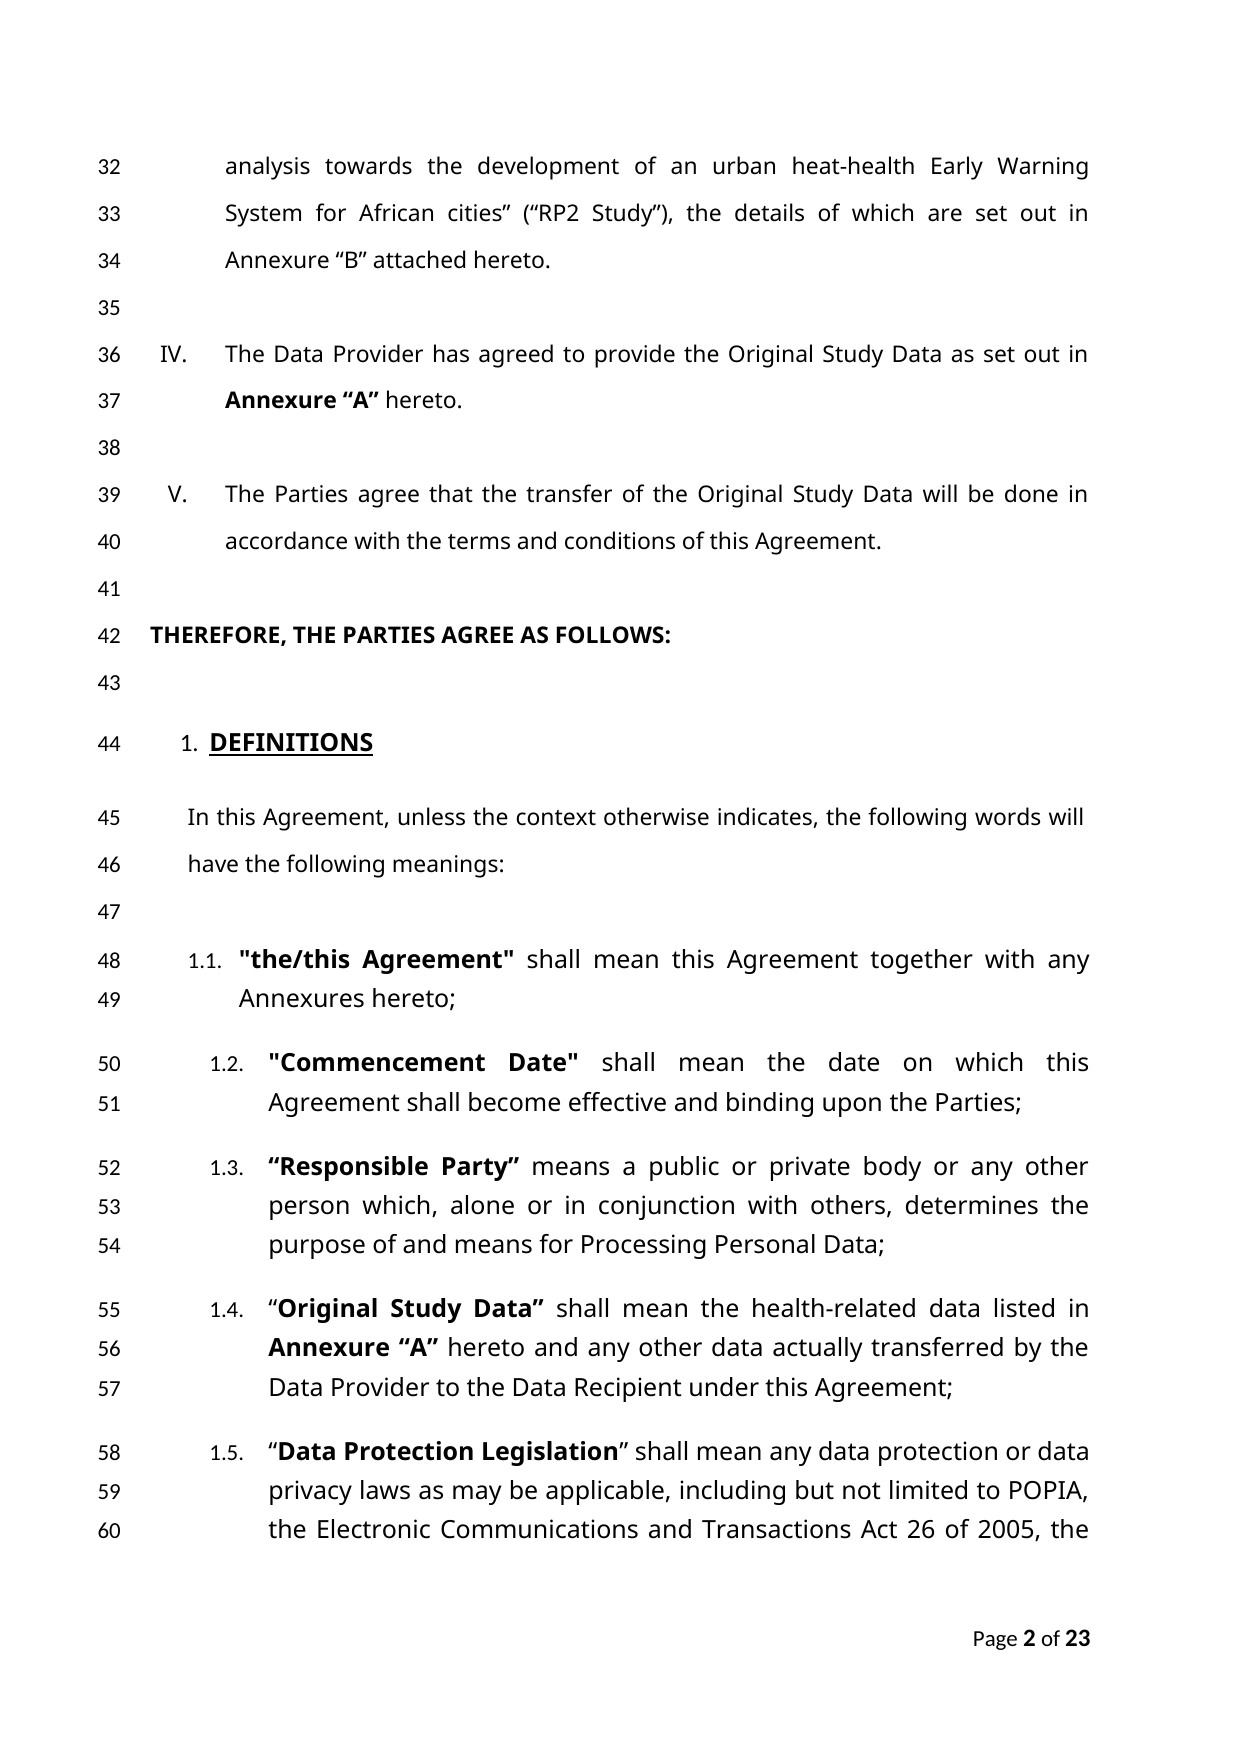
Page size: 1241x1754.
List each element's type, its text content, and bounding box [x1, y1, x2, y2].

text THEREFORE, THE PARTIES AGREE AS FOLLOWS: [150, 619, 1090, 650]
subtitle DEFINITIONS [179, 725, 1090, 759]
